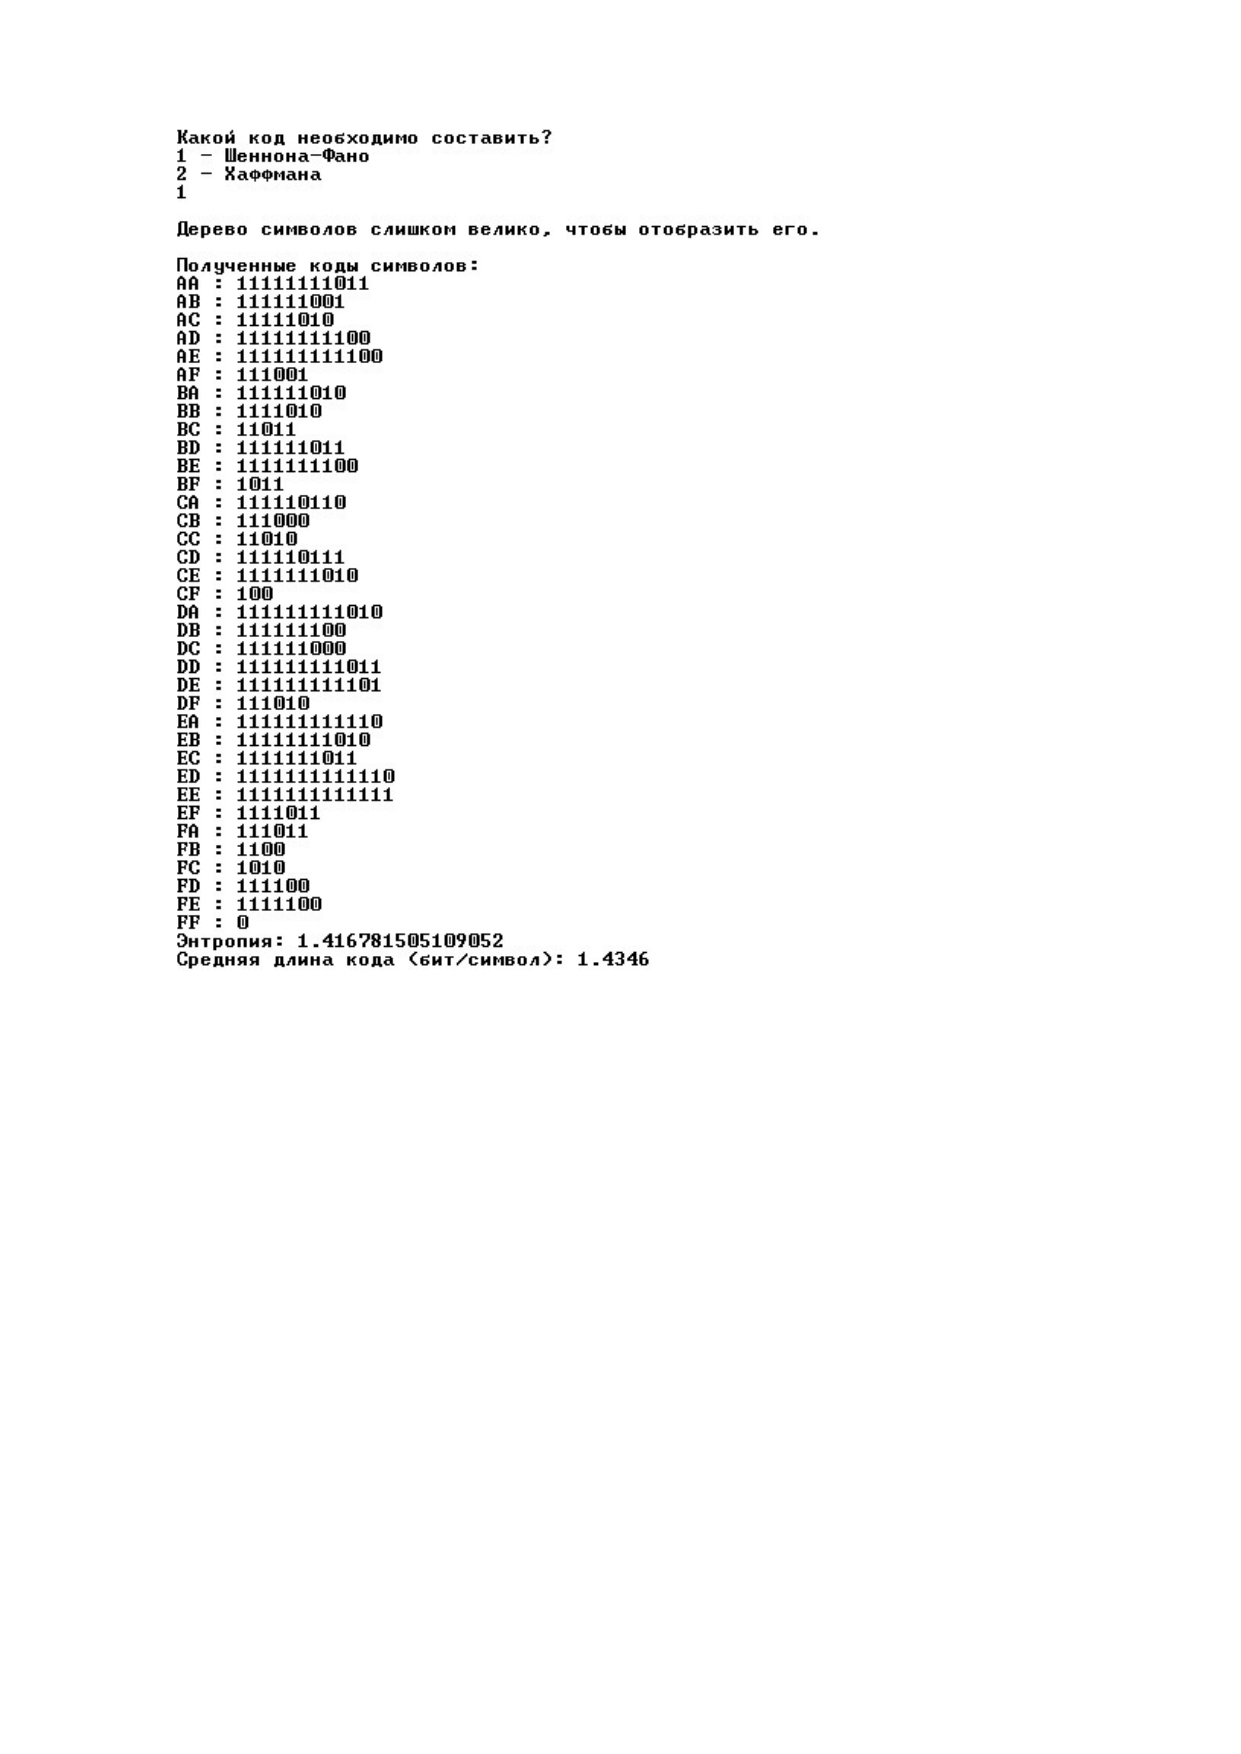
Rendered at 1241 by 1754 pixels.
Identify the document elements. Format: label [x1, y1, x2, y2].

picture [177, 118, 1151, 987]
